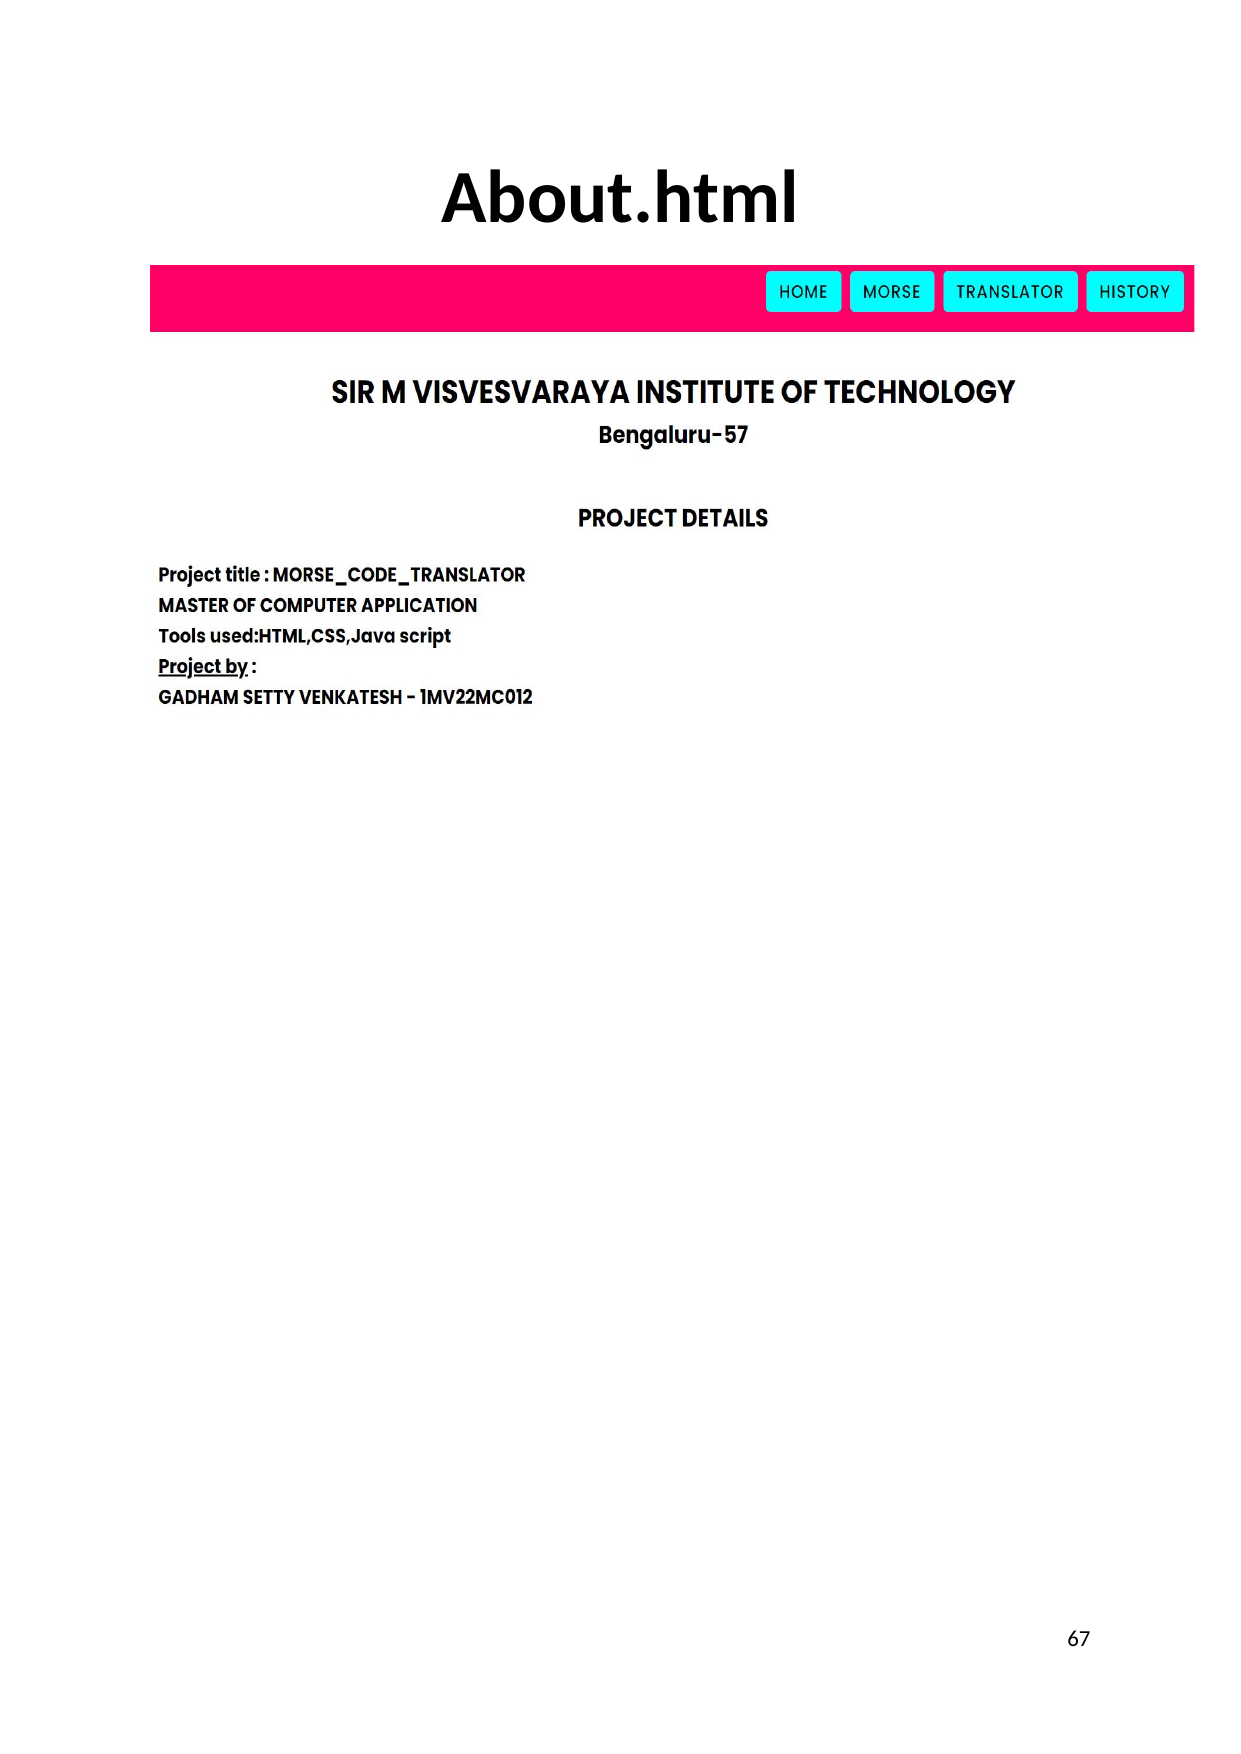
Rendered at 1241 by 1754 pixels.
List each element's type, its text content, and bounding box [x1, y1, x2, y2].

text About.html [150, 150, 1090, 242]
picture [150, 265, 1195, 734]
